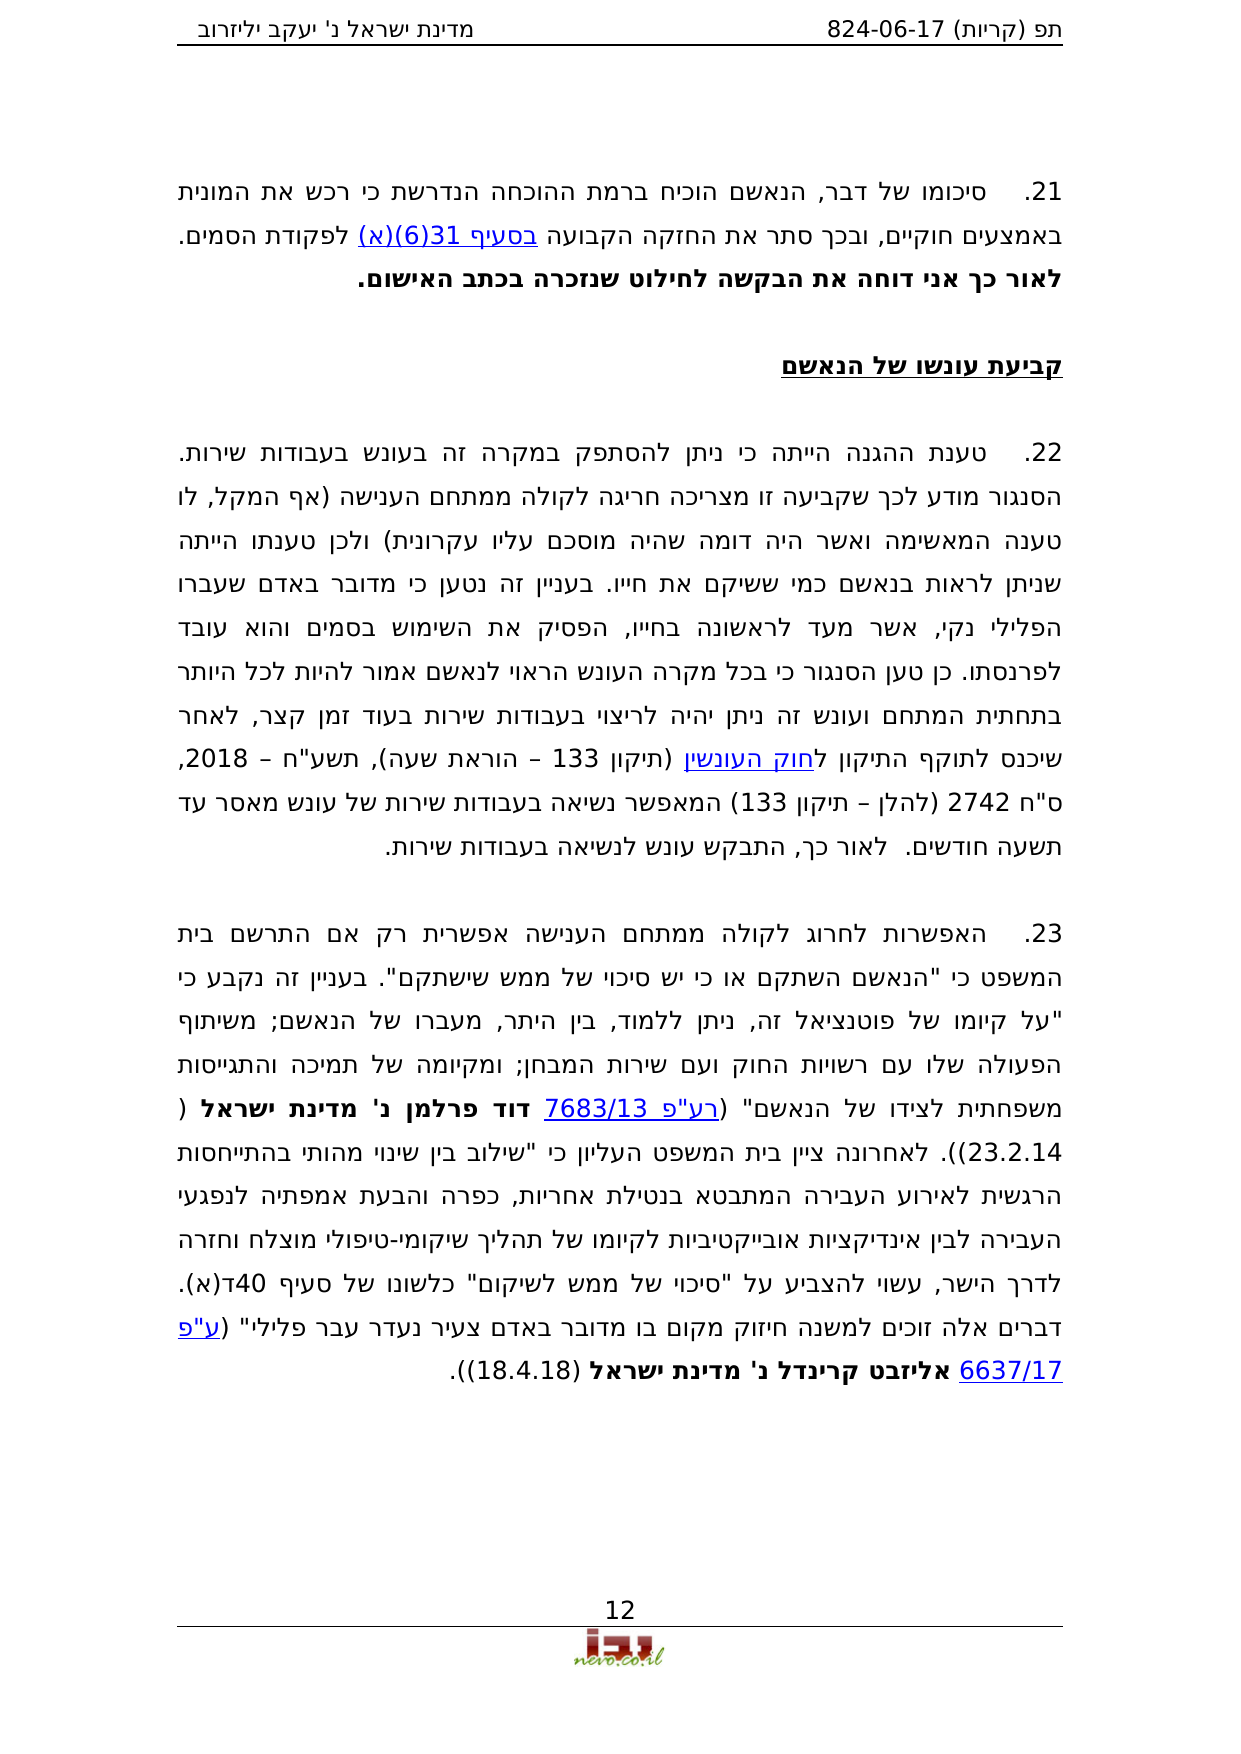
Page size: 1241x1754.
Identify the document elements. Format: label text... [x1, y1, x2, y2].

text 23. האפשרות לחרוג לקולה ממתחם הענישה אפשרית רק אם התרשם בית המשפט כי "הנאשם השתקם או כי יש סיכוי של ממש שישתקם". בעניין זה נקבע כי "על קיומו של פוטנציאל זה, ניתן ללמוד, בין היתר, מעברו של הנאשם; משיתוף הפעולה שלו עם רשויות החוק ועם שירות המבחן; ומקיומה של תמיכה והתגייסות משפחתית לצידו של הנאשם" (רע"פ 7683/13 דוד פרלמן נ' מדינת ישראל (23.2.14)). לאחרונה ציין בית המשפט העליון כי "שילוב בין שינוי מהותי בהתייחסות הרגשית לאירוע העבירה המתבטא בנטילת אחריות, כפרה והבעת אמפתיה לנפגעי העבירה לבין אינדיקציות אובייקטיביות לקיומו של תהליך שיקומי-טיפולי מוצלח וחזרה לדרך הישר, עשוי להצביע על "סיכוי של ממש לשיקום" כלשונו של סעיף 40ד(א). דברים אלה זוכים למשנה חיזוק מקום בו מדובר באדם צעיר נעדר עבר פלילי" (ע"פ 6637/17 אליזבט קרינדל נ' מדינת ישראל (18.4.18)). [177, 919, 1063, 1386]
text קביעת עונשו של הנאשם [177, 352, 1063, 381]
text 22. טענת ההגנה הייתה כי ניתן להסתפק במקרה זה בעונש בעבודות שירות. הסנגור מודע לכך שקביעה זו מצריכה חריגה לקולה ממתחם הענישה (אף המקל, לו טענה המאשימה ואשר היה דומה שהיה מוסכם עליו עקרונית) ולכן טענתו הייתה שניתן לראות בנאשם כמי ששיקם את חייו. בעניין זה נטען כי מדובר באדם שעברו הפלילי נקי, אשר מעד לראשונה בחייו, הפסיק את השימוש בסמים והוא עובד לפרנסתו. כן טען הסנגור כי בכל מקרה העונש הראוי לנאשם אמור להיות לכל היותר בתחתית המתחם ועונש זה ניתן יהיה לריצוי בעבודות שירות בעוד זמן קצר, לאחר שיכנס לתוקף התיקון לחוק העונשין (תיקון 133 – הוראת שעה), תשע"ח – 2018, ס"ח 2742 (להלן – תיקון 133) המאפשר נשיאה בעבודות שירות של עונש מאסר עד תשעה חודשים. לאור כך, התבקש עונש לנשיאה בעבודות שירות. [177, 438, 1063, 861]
text 21. סיכומו של דבר, הנאשם הוכיח ברמת ההוכחה הנדרשת כי רכש את המונית באמצעים חוקיים, ובכך סתר את החזקה הקבועה בסעיף 31(6)(א) לפקודת הסמים. לאור כך אני דוחה את הבקשה לחילוט שנזכרה בכתב האישום. [177, 177, 1063, 294]
picture [574, 1628, 666, 1667]
